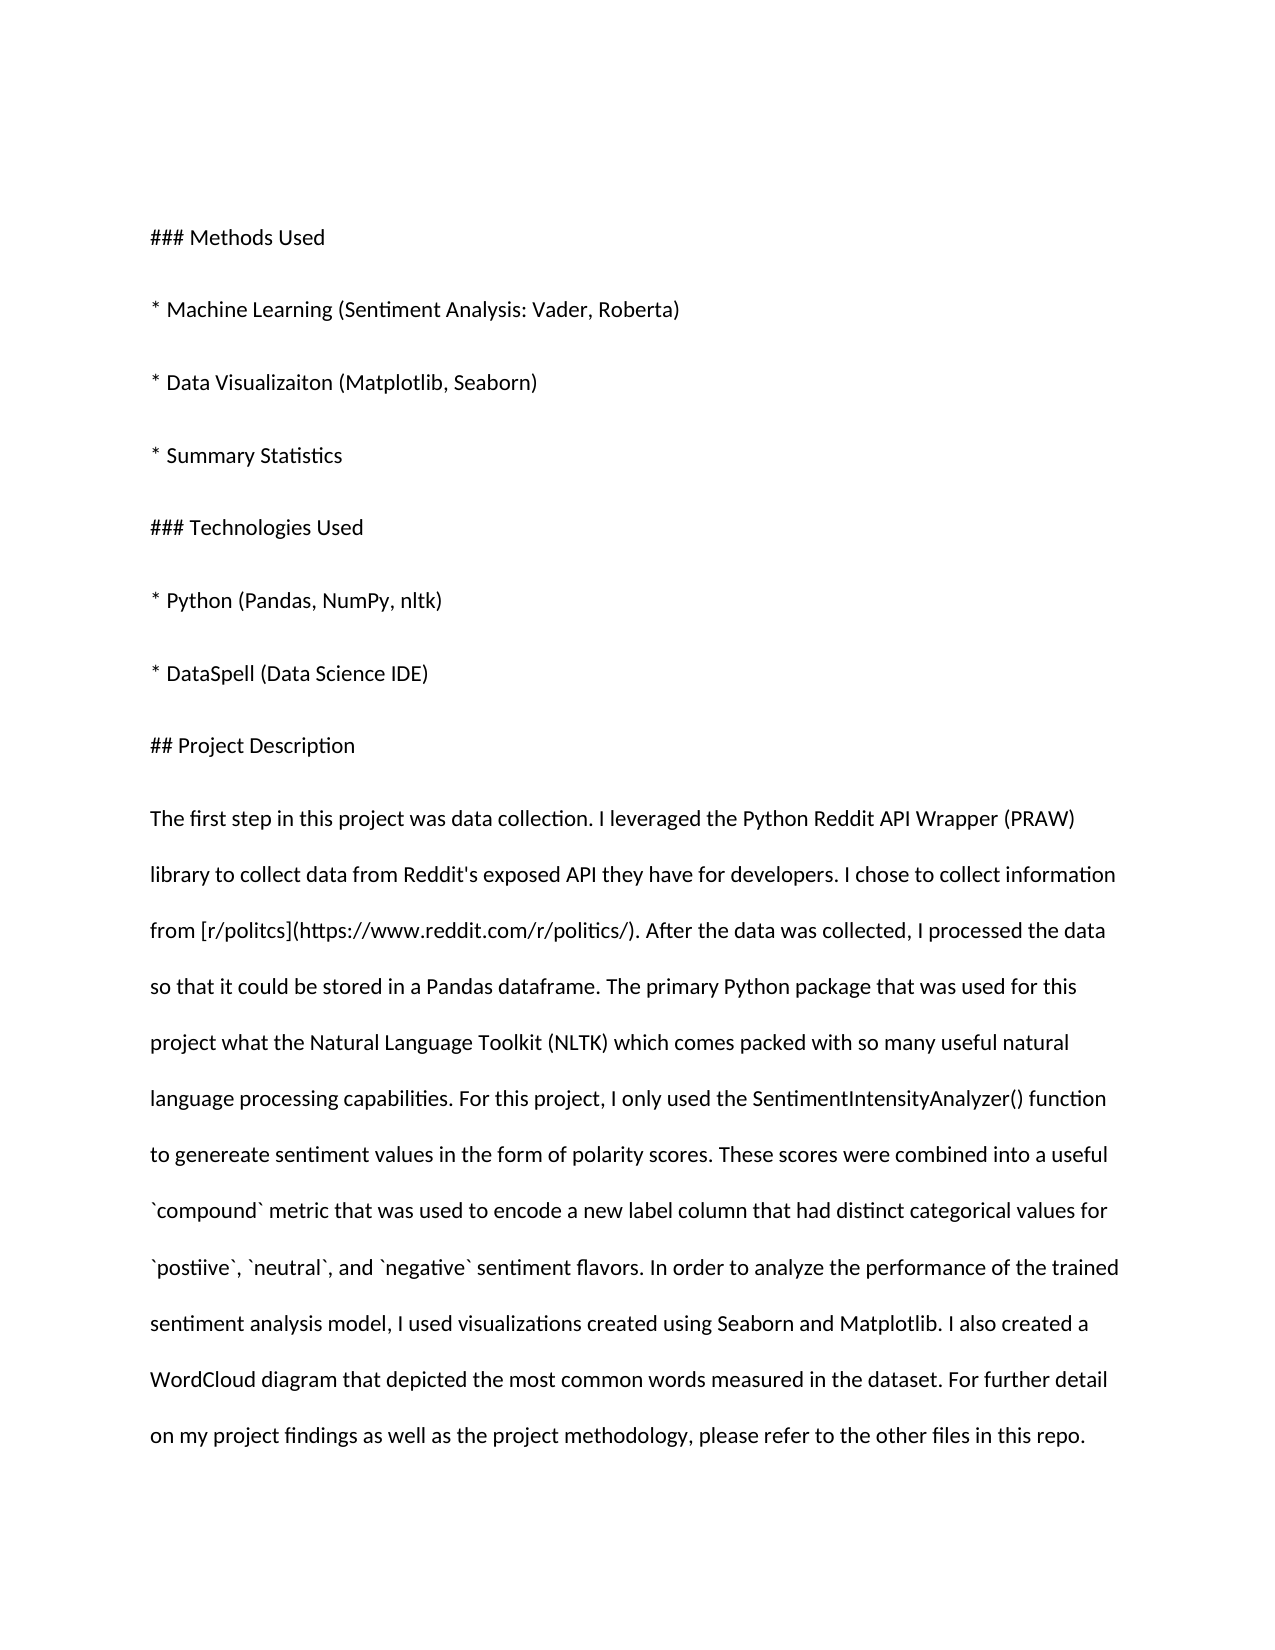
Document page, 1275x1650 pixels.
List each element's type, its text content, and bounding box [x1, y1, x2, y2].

text ### Technologies Used [150, 513, 1125, 542]
text * Python (Pandas, NumPy, nltk) [150, 586, 1125, 614]
text * Data Visualizaiton (Matplotlib, Seaborn) [150, 368, 1125, 396]
text ## Project Description [150, 732, 1125, 760]
text * Summary Statistics [150, 441, 1125, 469]
text * DataSpell (Data Science IDE) [150, 659, 1125, 687]
text The first step in this project was data collection. I leveraged the Python Reddit API Wrapper (PRAW) library to collect data from Reddit's exposed API they have for developers. I chose to collect information from [r/politcs](https://www.reddit.com/r/politics/). After the data was collected, I processed the data so that it could be stored in a Pandas dataframe. The primary Python package that was used for this project what the Natural Language Toolkit (NLTK) which comes packed with so many useful natural language processing capabilities. For this project, I only used the SentimentIntensityAnalyzer() function to genereate sentiment values in the form of polarity scores. These scores were combined into a useful `compound` metric that was used to encode a new label column that had distinct categorical values for `postiive`, `neutral`, and `negative` sentiment flavors. In order to analyze the performance of the trained sentiment analysis model, I used visualizations created using Seaborn and Matplotlib. I also created a WordCloud diagram that depicted the most common words measured in the dataset. For further detail on my project findings as well as the project methodology, please refer to the other files in this repo. [150, 804, 1125, 1449]
text ### Methods Used [150, 223, 1125, 251]
text * Machine Learning (Sentiment Analysis: Vader, Roberta) [150, 295, 1125, 323]
